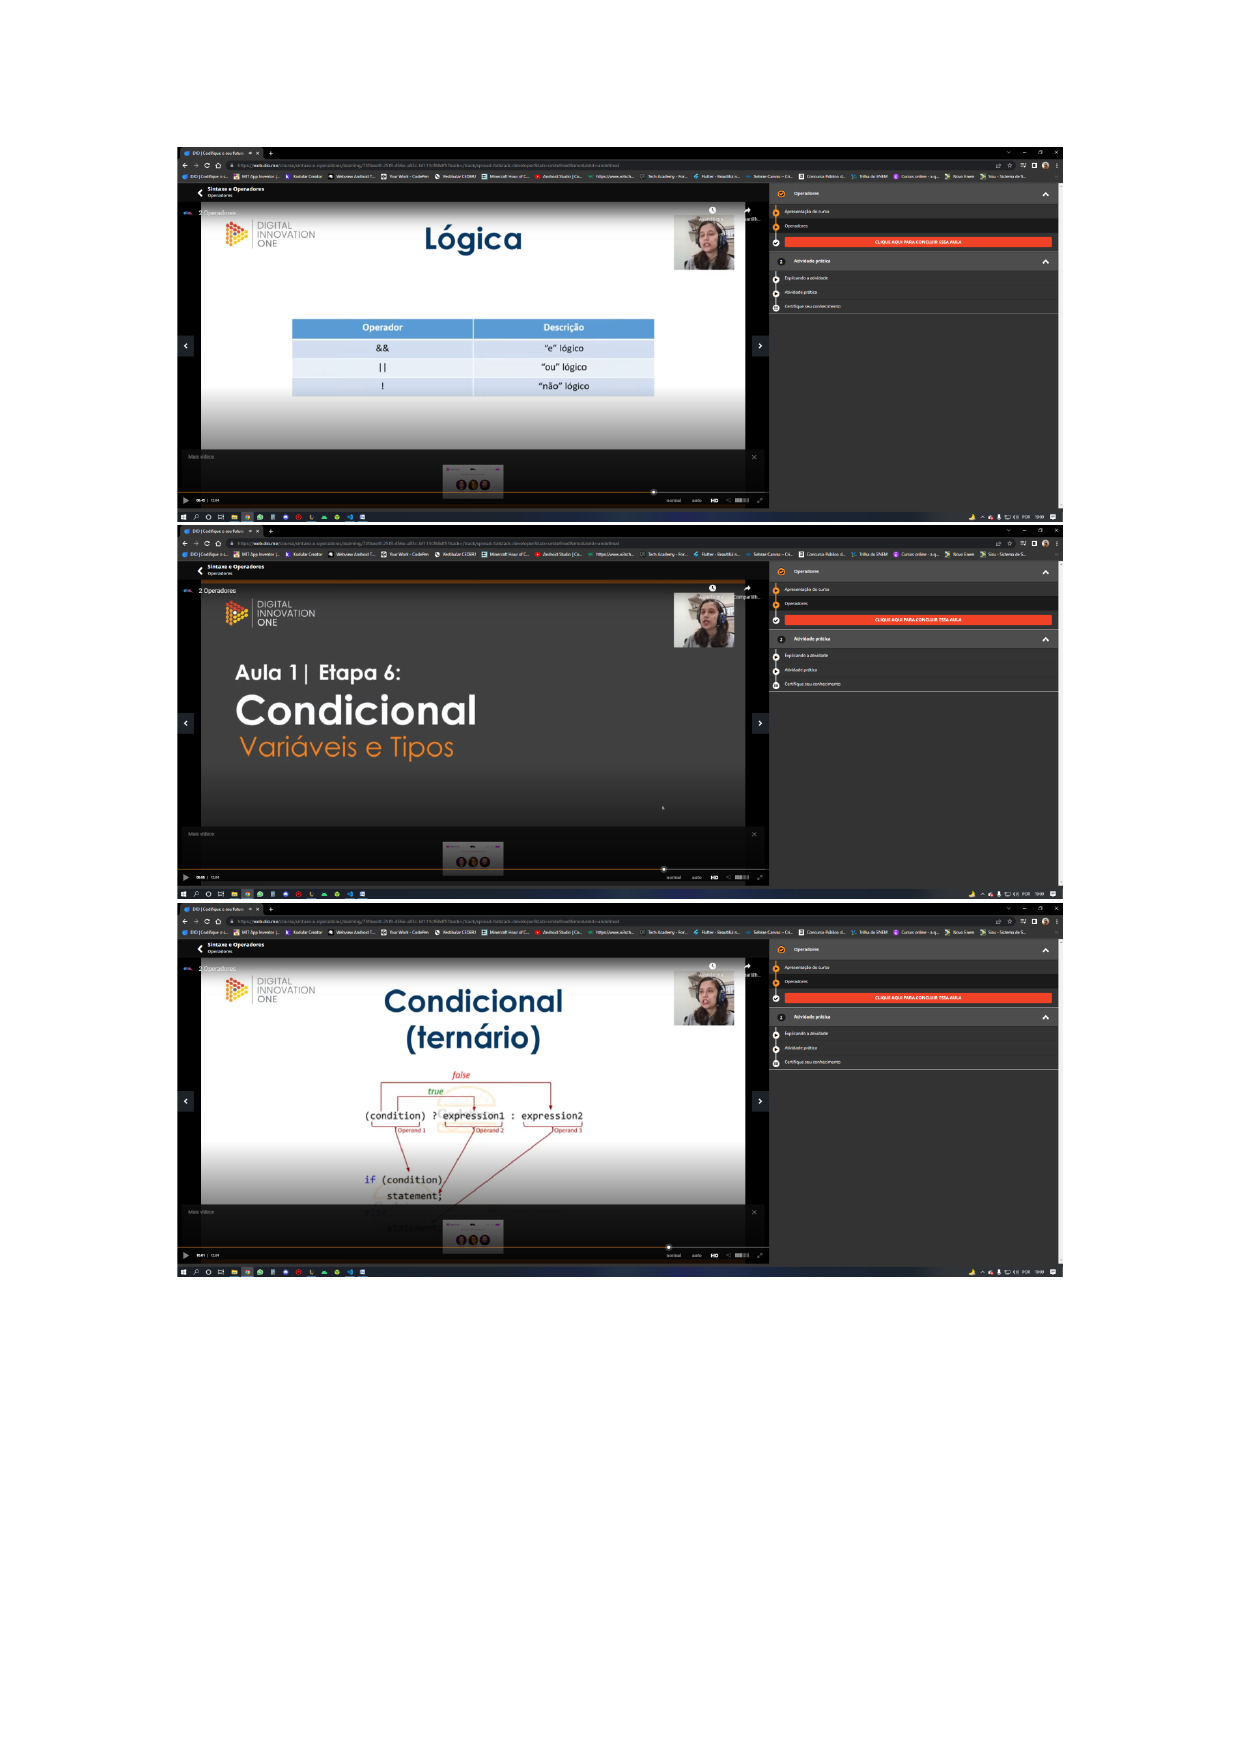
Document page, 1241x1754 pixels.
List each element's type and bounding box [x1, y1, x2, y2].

picture [177, 525, 1063, 899]
picture [177, 903, 1063, 1277]
picture [177, 147, 1063, 522]
